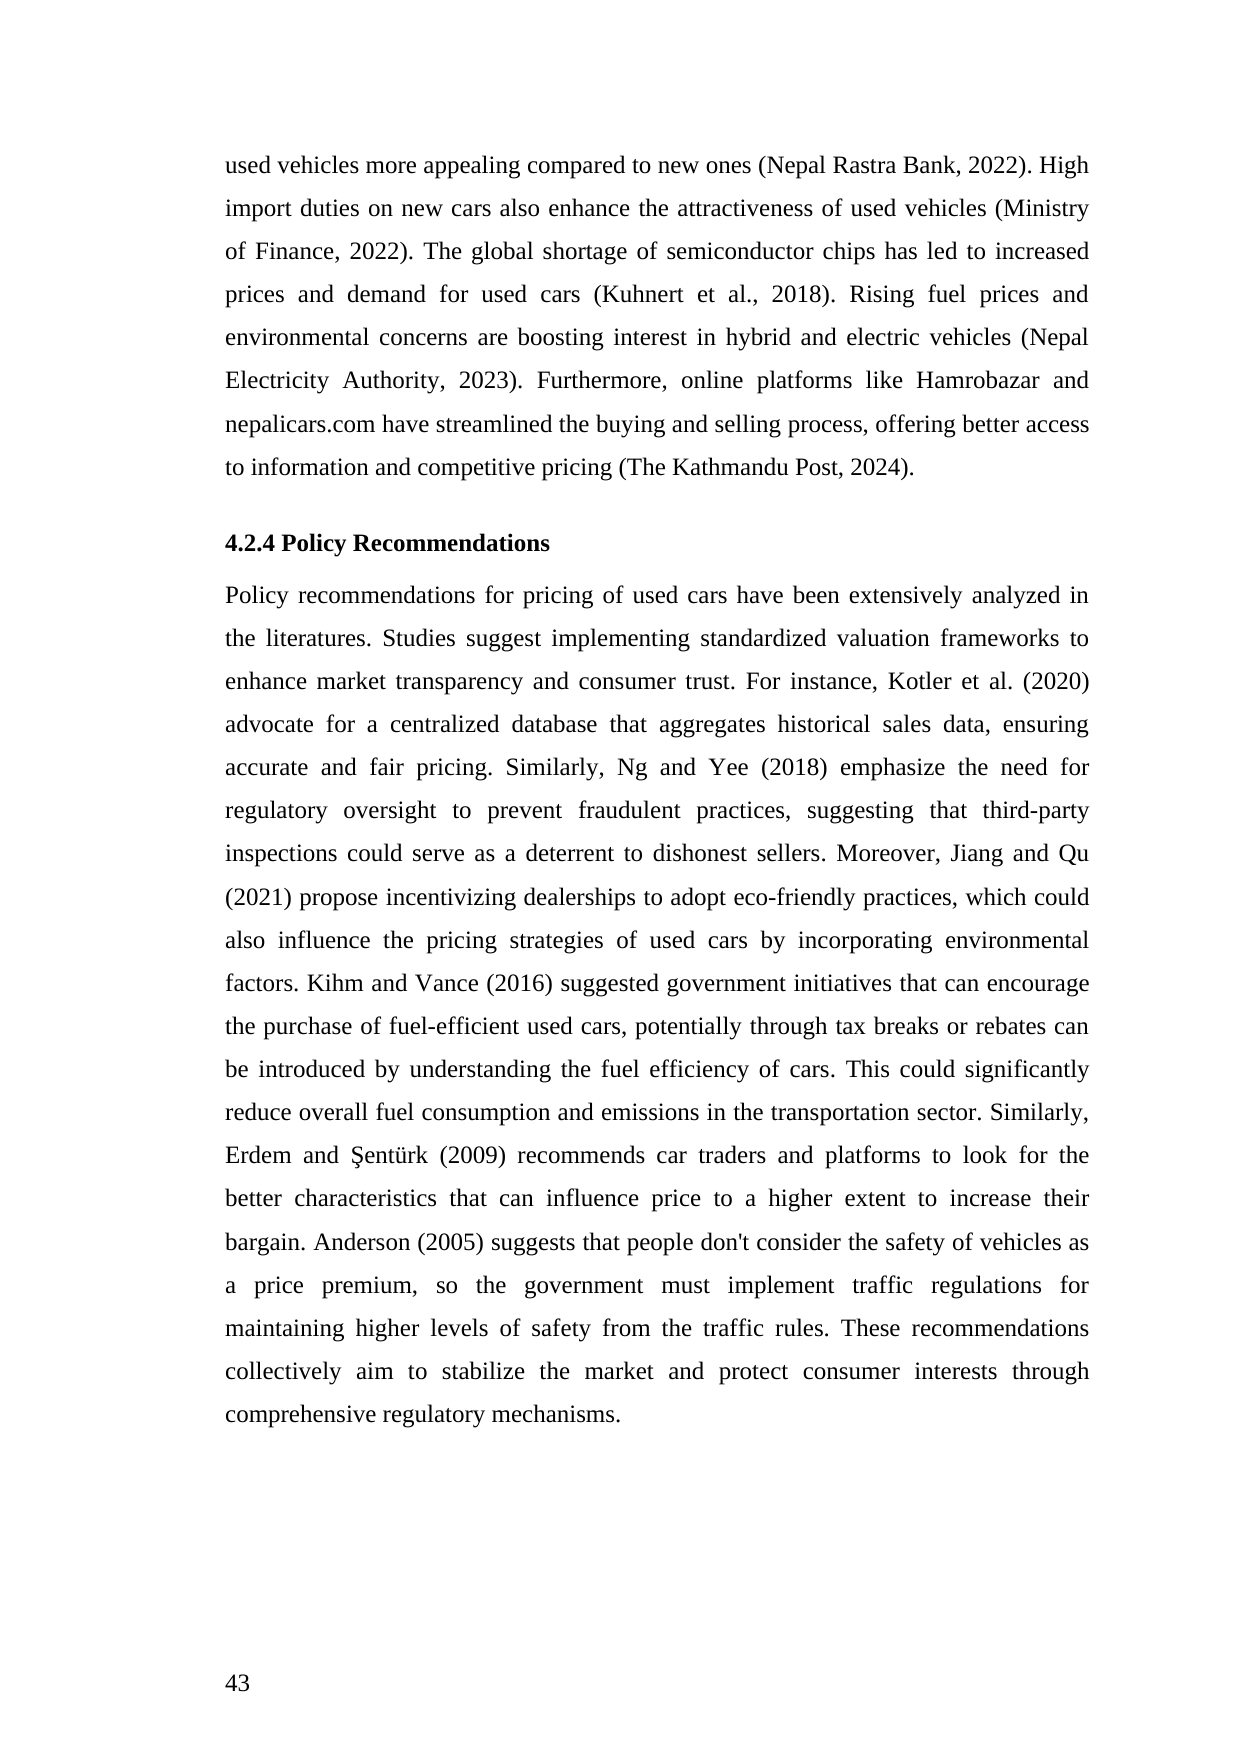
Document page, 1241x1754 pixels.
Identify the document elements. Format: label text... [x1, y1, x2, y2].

text Policy recommendations for pricing of used cars have been extensively analyzed in the literatures. Studies suggest implementing standardized valuation frameworks to enhance market transparency and consumer trust. For instance, Kotler et al. (2020) advocate for a centralized database that aggregates historical sales data, ensuring accurate and fair pricing. Similarly, Ng and Yee (2018) emphasize the need for regulatory oversight to prevent fraudulent practices, suggesting that third-party inspections could serve as a deterrent to dishonest sellers. Moreover, Jiang and Qu (2021) propose incentivizing dealerships to adopt eco-friendly practices, which could also influence the pricing strategies of used cars by incorporating environmental factors. Kihm and Vance (2016) suggested government initiatives that can encourage the purchase of fuel-efficient used cars, potentially through tax breaks or rebates can be introduced by understanding the fuel efficiency of cars. This could significantly reduce overall fuel consumption and emissions in the transportation sector. Similarly, Erdem and Şentürk (2009) recommends car traders and platforms to look for the better characteristics that can influence price to a higher extent to increase their bargain. Anderson (2005) suggests that people don't consider the safety of vehicles as a price premium, so the government must implement traffic regulations for maintaining higher levels of safety from the traffic rules. These recommendations collectively aim to stabilize the market and protect consumer interests through comprehensive regulatory mechanisms. [225, 580, 1090, 1428]
subtitle 4.2.4 Policy Recommendations [225, 528, 1090, 557]
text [225, 150, 1090, 481]
